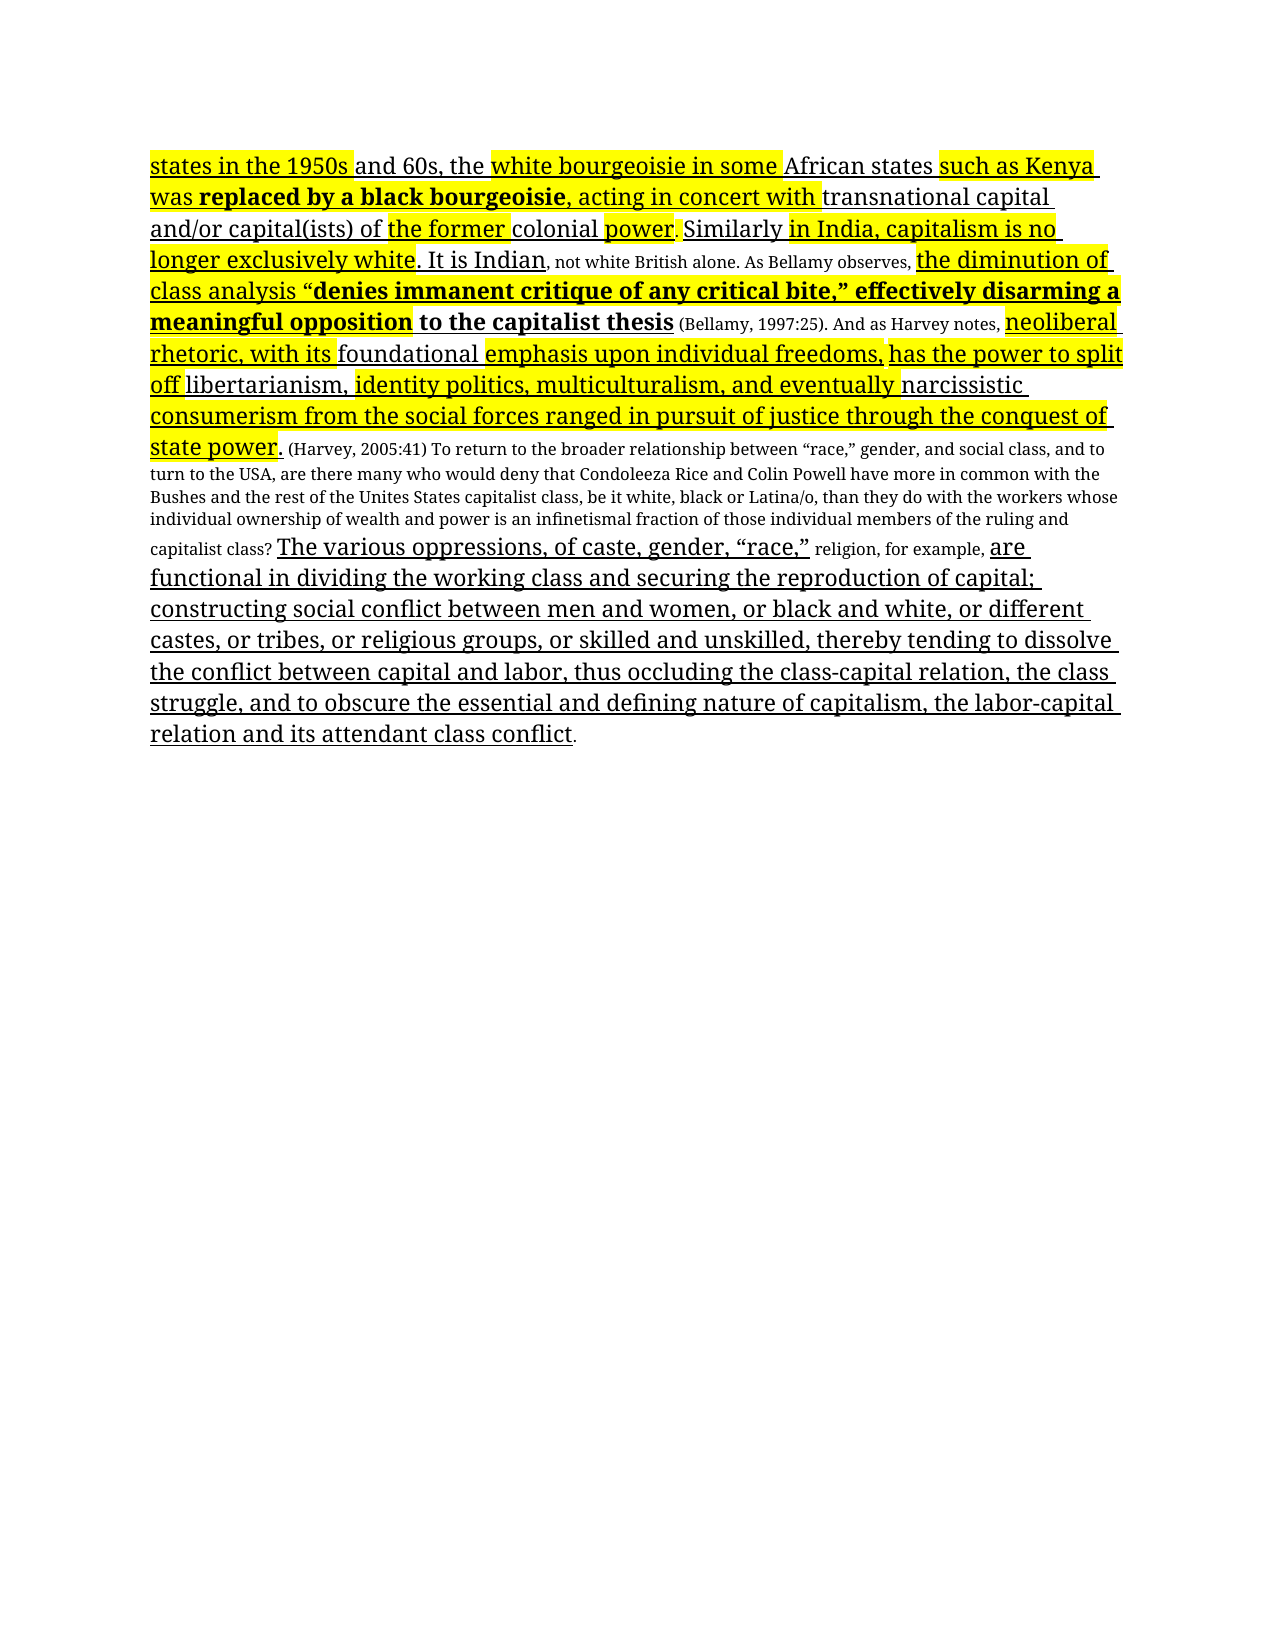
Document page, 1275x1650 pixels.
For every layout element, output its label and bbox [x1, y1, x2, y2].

text [150, 150, 1125, 749]
